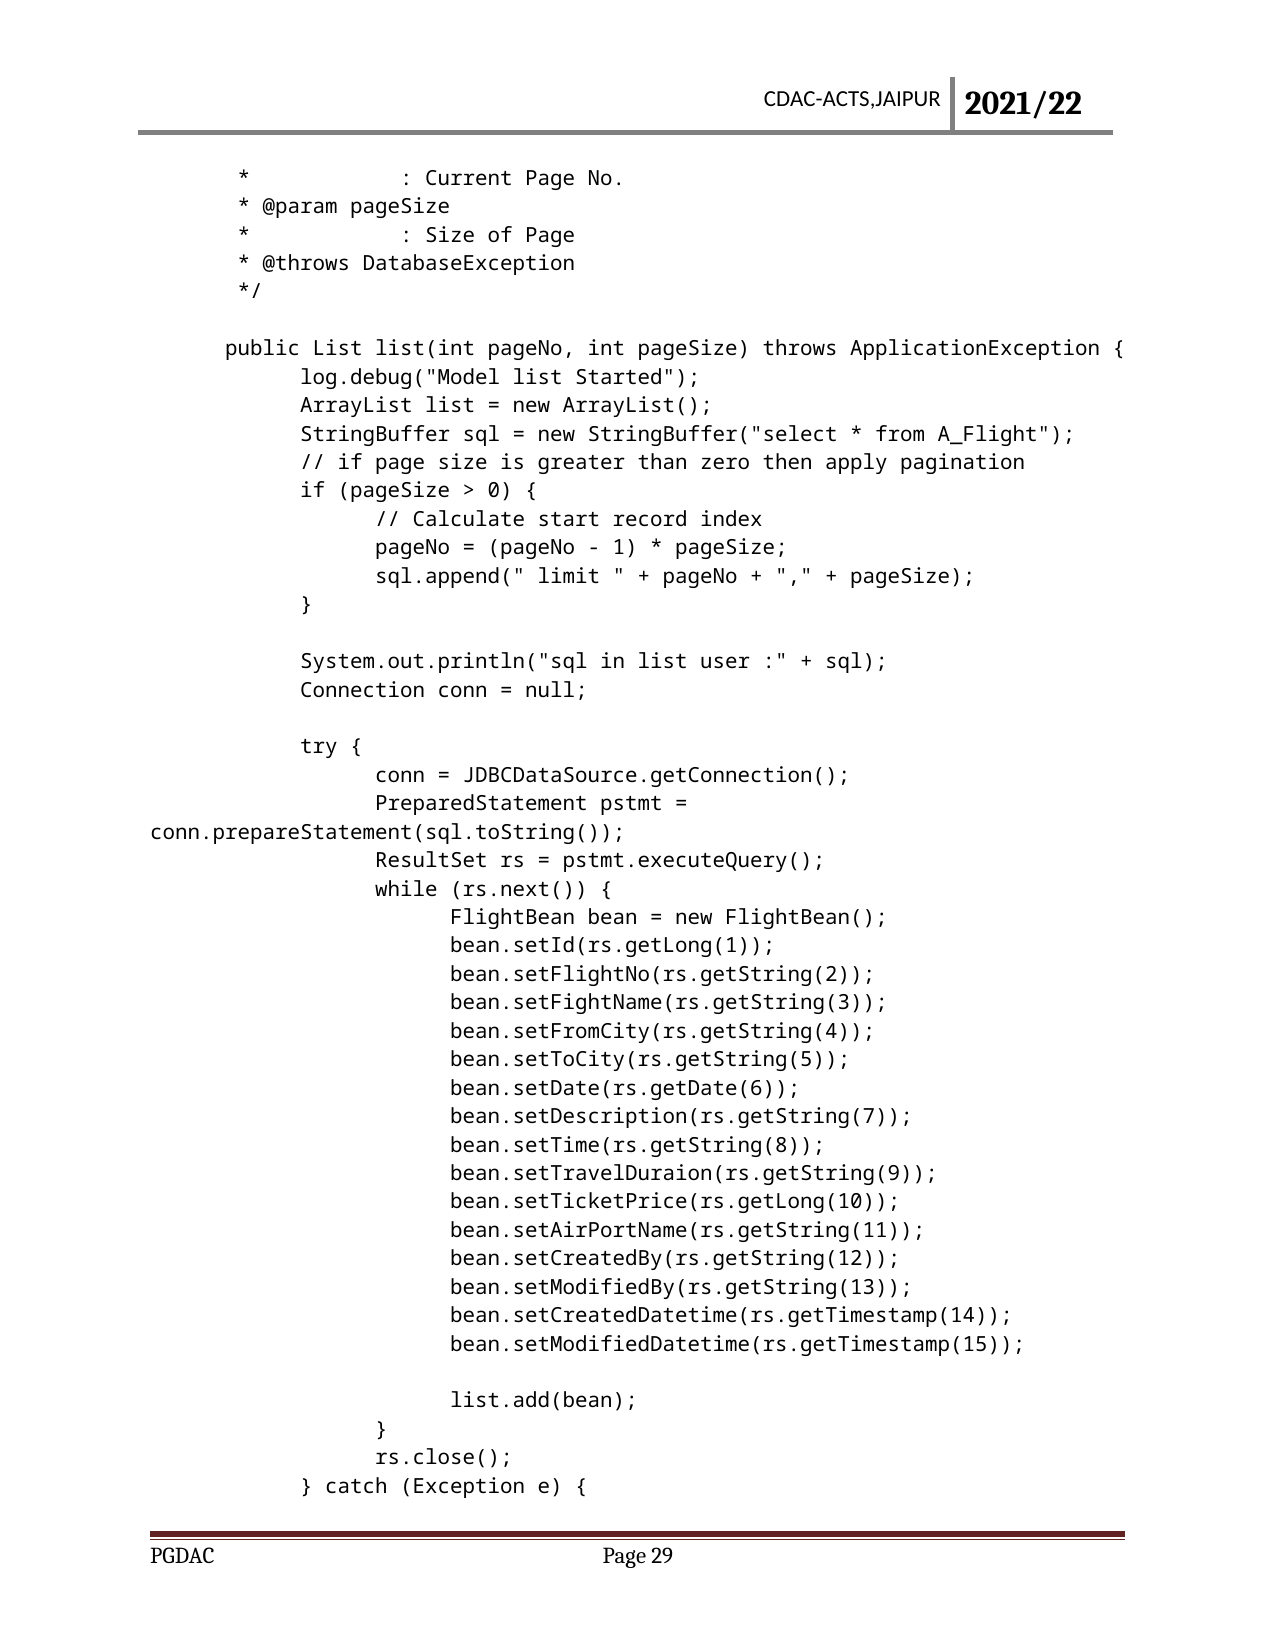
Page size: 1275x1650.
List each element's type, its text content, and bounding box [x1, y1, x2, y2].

text } catch (Exception e) { [150, 1471, 1125, 1499]
text System.out.println("sql in list user :" + sql); [150, 646, 1125, 675]
text while (rs.next()) { [150, 874, 1125, 902]
text public List list(int pageNo, int pageSize) throws ApplicationException { [150, 333, 1125, 362]
text * : Size of Page [150, 220, 1125, 248]
text * @throws DatabaseException [150, 248, 1125, 277]
text ArrayList list = new ArrayList(); [150, 390, 1125, 419]
text bean.setFlightNo(rs.getString(2)); [150, 959, 1125, 987]
text // if page size is greater than zero then apply pagination [150, 447, 1125, 476]
text sql.append(" limit " + pageNo + "," + pageSize); [150, 561, 1125, 589]
text bean.setToCity(rs.getString(5)); [150, 1044, 1125, 1073]
text Connection conn = null; [150, 675, 1125, 703]
text FlightBean bean = new FlightBean(); [150, 902, 1125, 931]
text bean.setTicketPrice(rs.getLong(10)); [150, 1187, 1125, 1215]
text if (pageSize > 0) { [150, 476, 1125, 504]
text ResultSet rs = pstmt.executeQuery(); [150, 845, 1125, 874]
text * @param pageSize [150, 191, 1125, 220]
text bean.setDescription(rs.getString(7)); [150, 1101, 1125, 1130]
text bean.setModifiedDatetime(rs.getTimestamp(15)); [150, 1329, 1125, 1357]
text // Calculate start record index [150, 504, 1125, 532]
text bean.setCreatedDatetime(rs.getTimestamp(14)); [150, 1300, 1125, 1329]
text } [150, 589, 1125, 618]
text bean.setFightName(rs.getString(3)); [150, 987, 1125, 1016]
text bean.setId(rs.getLong(1)); [150, 931, 1125, 959]
text bean.setAirPortName(rs.getString(11)); [150, 1215, 1125, 1243]
text bean.setTravelDuraion(rs.getString(9)); [150, 1158, 1125, 1187]
text pageNo = (pageNo - 1) * pageSize; [150, 532, 1125, 561]
text bean.setDate(rs.getDate(6)); [150, 1073, 1125, 1101]
text */ [150, 277, 1125, 305]
text conn = JDBCDataSource.getConnection(); [150, 760, 1125, 788]
text bean.setFromCity(rs.getString(4)); [150, 1016, 1125, 1044]
text bean.setCreatedBy(rs.getString(12)); [150, 1243, 1125, 1272]
text rs.close(); [150, 1442, 1125, 1471]
text bean.setTime(rs.getString(8)); [150, 1130, 1125, 1158]
text StringBuffer sql = new StringBuffer("select * from A_Flight"); [150, 419, 1125, 447]
text bean.setModifiedBy(rs.getString(13)); [150, 1272, 1125, 1300]
text } [150, 1414, 1125, 1442]
text log.debug("Model list Started"); [150, 362, 1125, 390]
text PreparedStatement pstmt = conn.prepareStatement(sql.toString()); [150, 788, 1125, 845]
text list.add(bean); [150, 1386, 1125, 1414]
text * : Current Page No. [150, 163, 1125, 191]
text try { [150, 732, 1125, 760]
